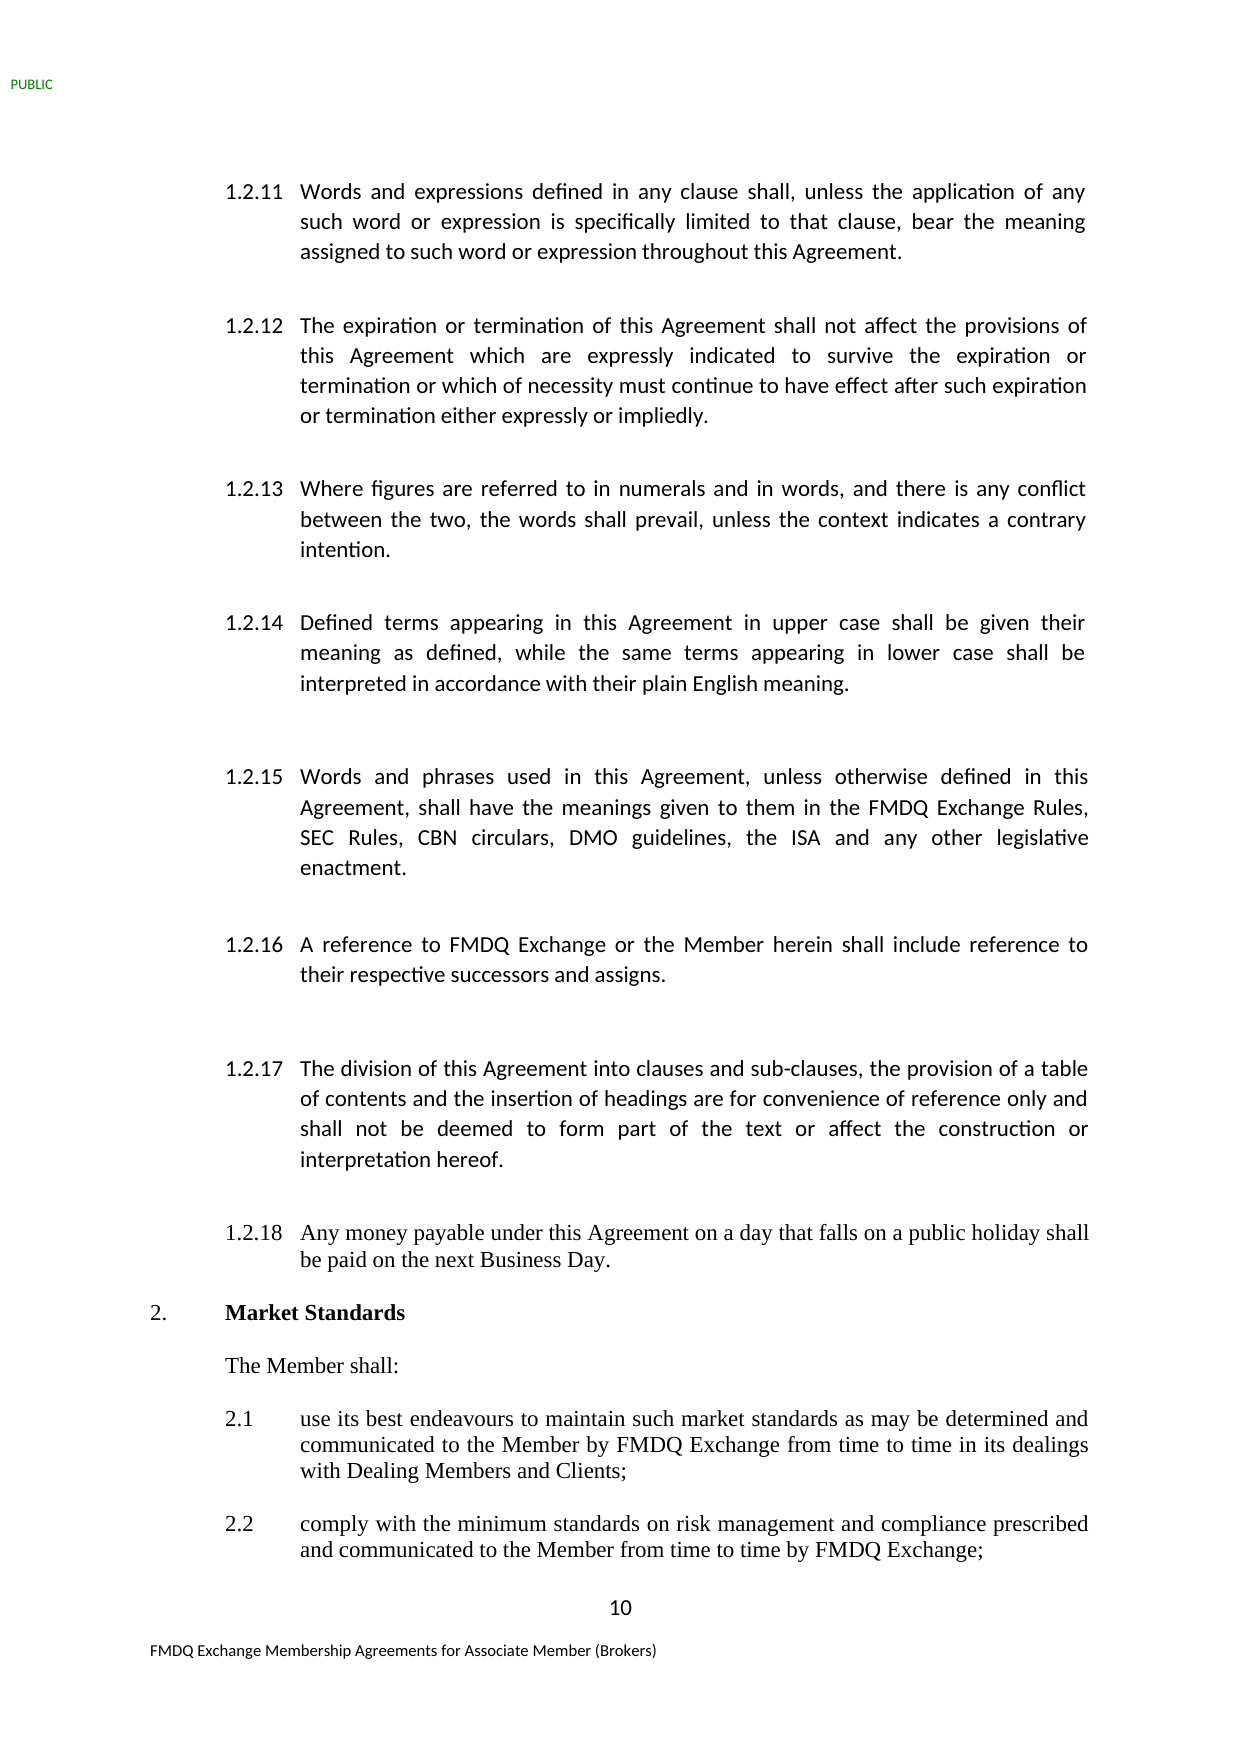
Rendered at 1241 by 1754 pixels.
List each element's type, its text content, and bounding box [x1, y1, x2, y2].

text 2. Market Standards [150, 1299, 1090, 1326]
text 1.2.15 Words and phrases used in this Agreement, unless otherwise defined in this Agreement, shall have the meanings given to them in the FMDQ Exchange Rules, SEC Rules, CBN circulars, DMO guidelines, the ISA and any other legislative enactment. [225, 762, 1090, 881]
text 1.2.16 A reference to FMDQ Exchange or the Member herein shall include reference to their respective successors and assigns. [225, 930, 1090, 988]
text 1.2.14 Defined terms appearing in this Agreement in upper case shall be given their meaning as defined, while the same terms appearing in lower case shall be interpreted in accordance with their plain English meaning. [225, 608, 1087, 697]
text The Member shall: [225, 1352, 1090, 1378]
text 1.2.17 The division of this Agreement into clauses and sub-clauses, the provision of a table of contents and the insertion of headings are for convenience of reference only and shall not be deemed to form part of the text or affect the construction or interpretation hereof. [225, 1054, 1090, 1173]
text 1.2.12 The expiration or termination of this Agreement shall not affect the provisions of this Agreement which are expressly indicated to survive the expiration or termination or which of necessity must continue to have effect after such expiration or termination either expressly or impliedly. [225, 311, 1088, 429]
text 2.2 comply with the minimum standards on risk management and compliance prescribed and communicated to the Member from time to time by FMDQ Exchange; [225, 1510, 1090, 1563]
text 1.2.18 Any money payable under this Agreement on a day that falls on a public holiday shall be paid on the next Business Day. [225, 1219, 1090, 1273]
text 1.2.13 Where figures are referred to in numerals and in words, and there is any conflict between the two, the words shall prevail, unless the context indicates a contrary intention. [225, 474, 1088, 563]
text 2.1 use its best endeavours to maintain such market standards as may be determined and communicated to the Member by FMDQ Exchange from time to time in its dealings with Dealing Members and Clients; [225, 1404, 1090, 1484]
text 1.2.11 Words and expressions defined in any clause shall, unless the application of any such word or expression is specifically limited to that clause, bear the meaning assigned to such word or expression throughout this Agreement. [225, 177, 1087, 266]
